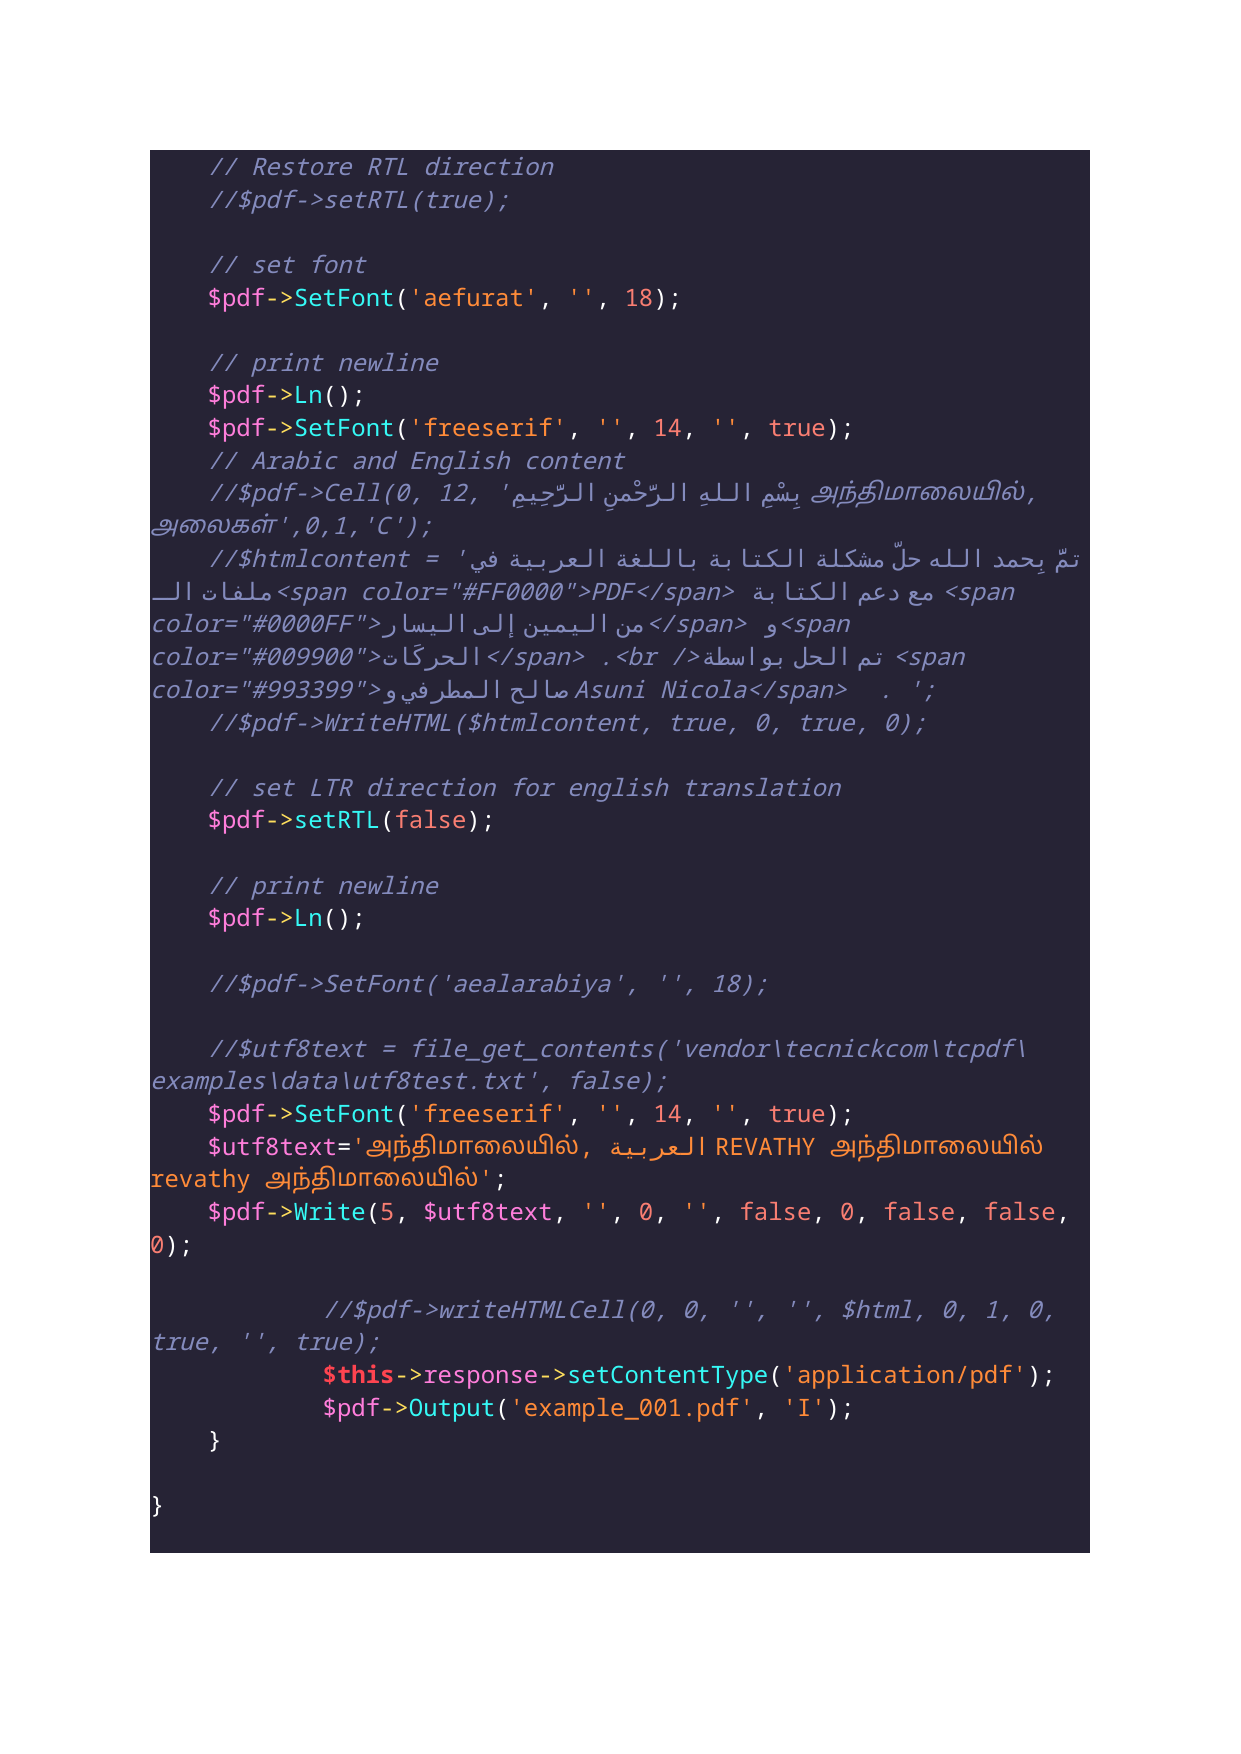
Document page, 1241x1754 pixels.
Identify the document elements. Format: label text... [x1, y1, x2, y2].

text //$pdf->SetFont('aealarabiya', '', 18); [150, 966, 1090, 999]
text $pdf->Write(5, $utf8text, '', 0, '', false, 0, false, false, 0); [150, 1195, 1090, 1260]
text //$pdf->setRTL(true); [150, 183, 1090, 215]
text // set font [150, 248, 1090, 280]
text $pdf->SetFont('aefurat', '', 18); [150, 280, 1090, 313]
text //$pdf->Cell(0, 12, 'بِسْمِ اللهِ الرَّحْمنِ الرَّحِيمِ அந்திமாலையில், அலைகள்',0,1,'C'); [150, 476, 1090, 541]
text // Restore RTL direction [150, 150, 1090, 183]
text // Arabic and English content [150, 443, 1090, 476]
text $utf8text='அந்திமாலையில், العربية REVATHY அந்திமாலையில் revathy அந்திமாலையில்'; [150, 1129, 1090, 1195]
text $pdf->SetFont('freeserif', '', 14, '', true); [150, 1097, 1090, 1129]
text $pdf->setRTL(false); [150, 803, 1090, 836]
text //$htmlcontent = 'تمَّ بِحمد الله حلّ مشكلة الكتابة باللغة العربية في ملفات الـ<span color="#FF0000">PDF</span> مع دعم الكتابة <span color="#0000FF">من اليمين إلى اليسار</span> و<span color="#009900">الحركَات</span> .<br />تم الحل بواسطة <span color="#993399">صالح المطرفي و Asuni Nicola</span> . '; [150, 541, 1090, 706]
text } [150, 1423, 1090, 1456]
text //$pdf->writeHTMLCell(0, 0, '', '', $html, 0, 1, 0, true, '', true); [150, 1293, 1090, 1358]
text // print newline [150, 346, 1090, 378]
text $this->response->setContentType('application/pdf'); [150, 1358, 1090, 1390]
text $pdf->Output('example_001.pdf', 'I'); [150, 1390, 1090, 1423]
text //$utf8text = file_get_contents('vendor\tecnickcom\tcpdf\examples\data\utf8test.txt', false); [150, 1032, 1090, 1097]
text $pdf->SetFont('freeserif', '', 14, '', true); [150, 411, 1090, 443]
text $pdf->Ln(); [150, 378, 1090, 411]
text $pdf->Ln(); [150, 901, 1090, 934]
text //$pdf->WriteHTML($htmlcontent, true, 0, true, 0); [150, 706, 1090, 738]
text } [150, 1488, 1090, 1521]
text // set LTR direction for english translation [150, 771, 1090, 803]
text // print newline [150, 868, 1090, 901]
